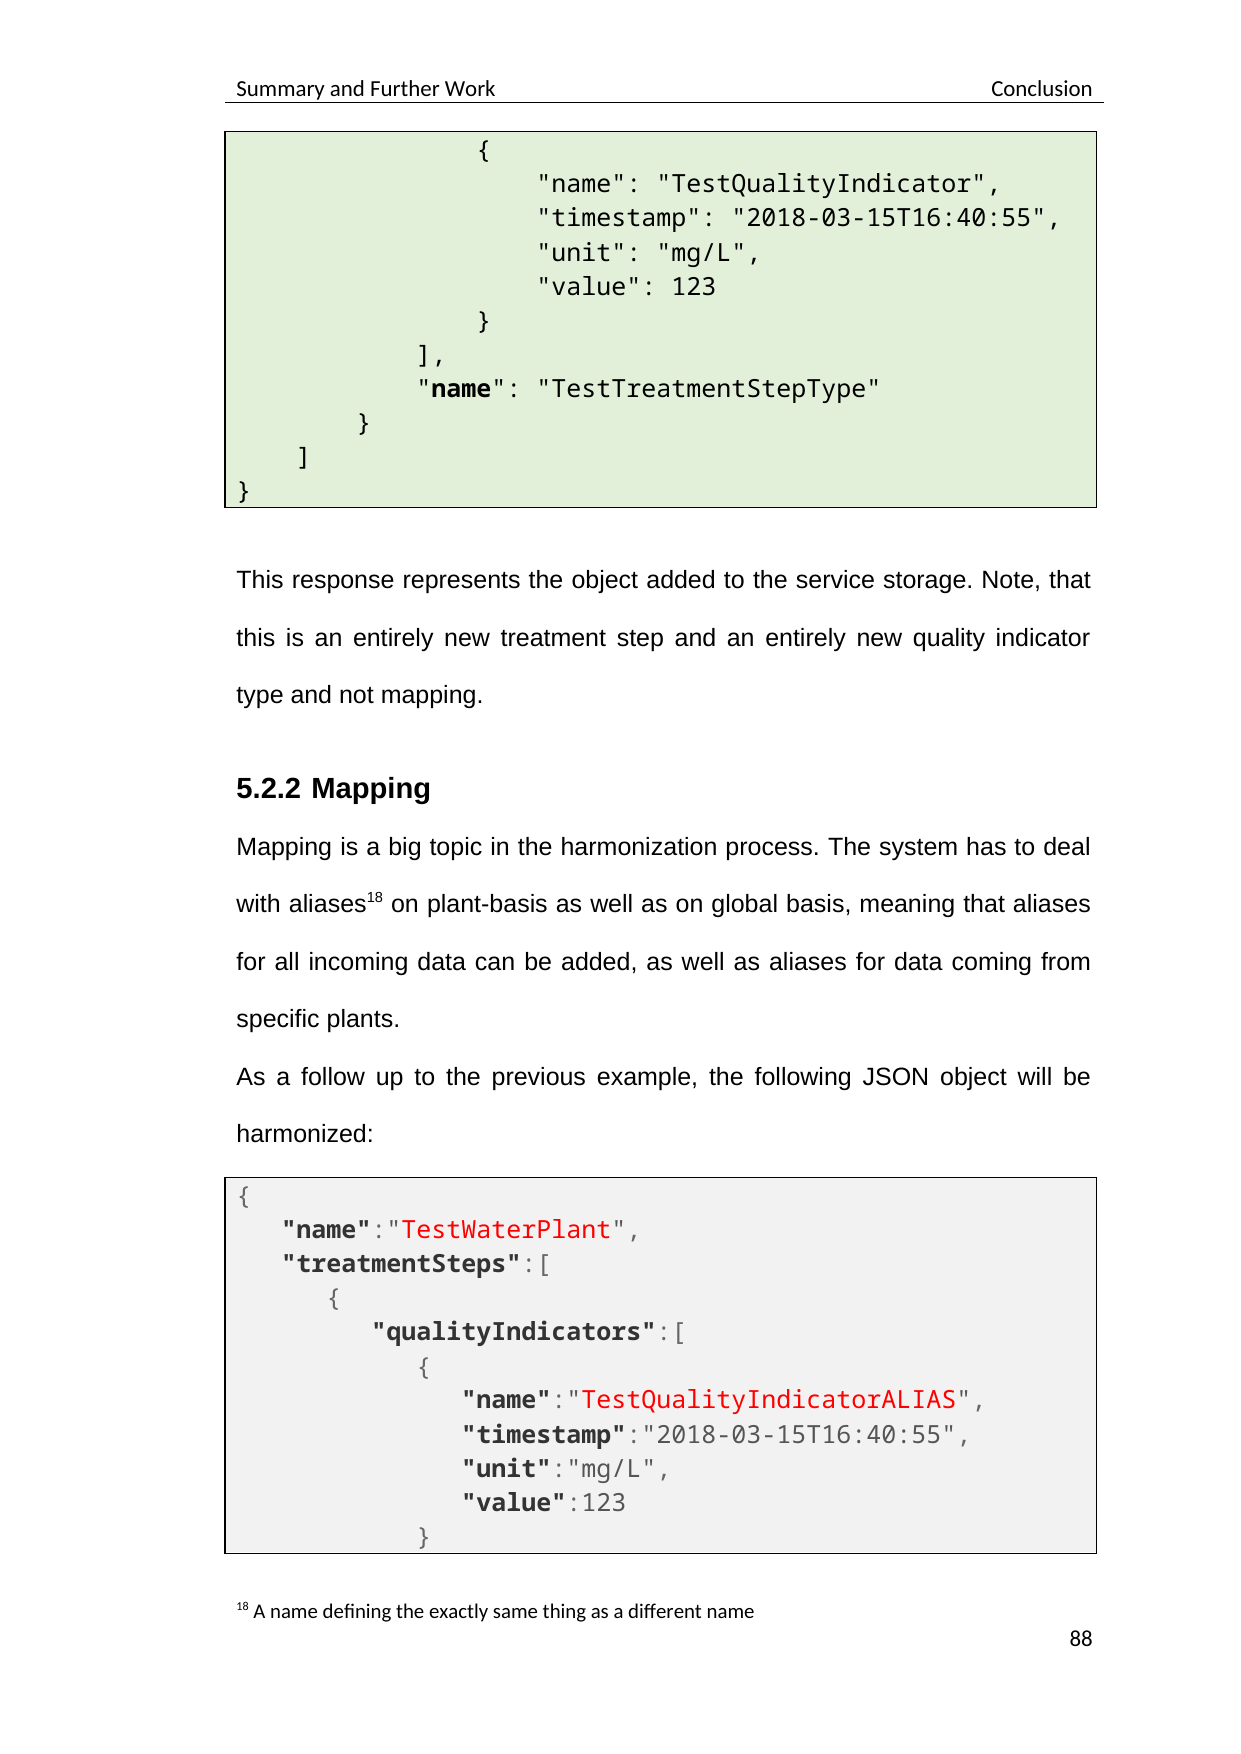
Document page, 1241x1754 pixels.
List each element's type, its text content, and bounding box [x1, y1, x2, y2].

text This response represents the object added to the service storage. Note, that this is an entirely new treatment step and an entirely new quality indicator type and not mapping. [236, 565, 1092, 709]
text Mapping [236, 771, 1092, 804]
text As a follow up to the previous example, the following JSON object will be harmonized: [236, 1062, 1092, 1148]
text Mapping is a big topic in the harmonization process. The system has to deal with aliases on plant-basis as well as on global basis, meaning that aliases for all incoming data can be added, as well as aliases for data coming from specific plants. [236, 832, 1092, 1033]
